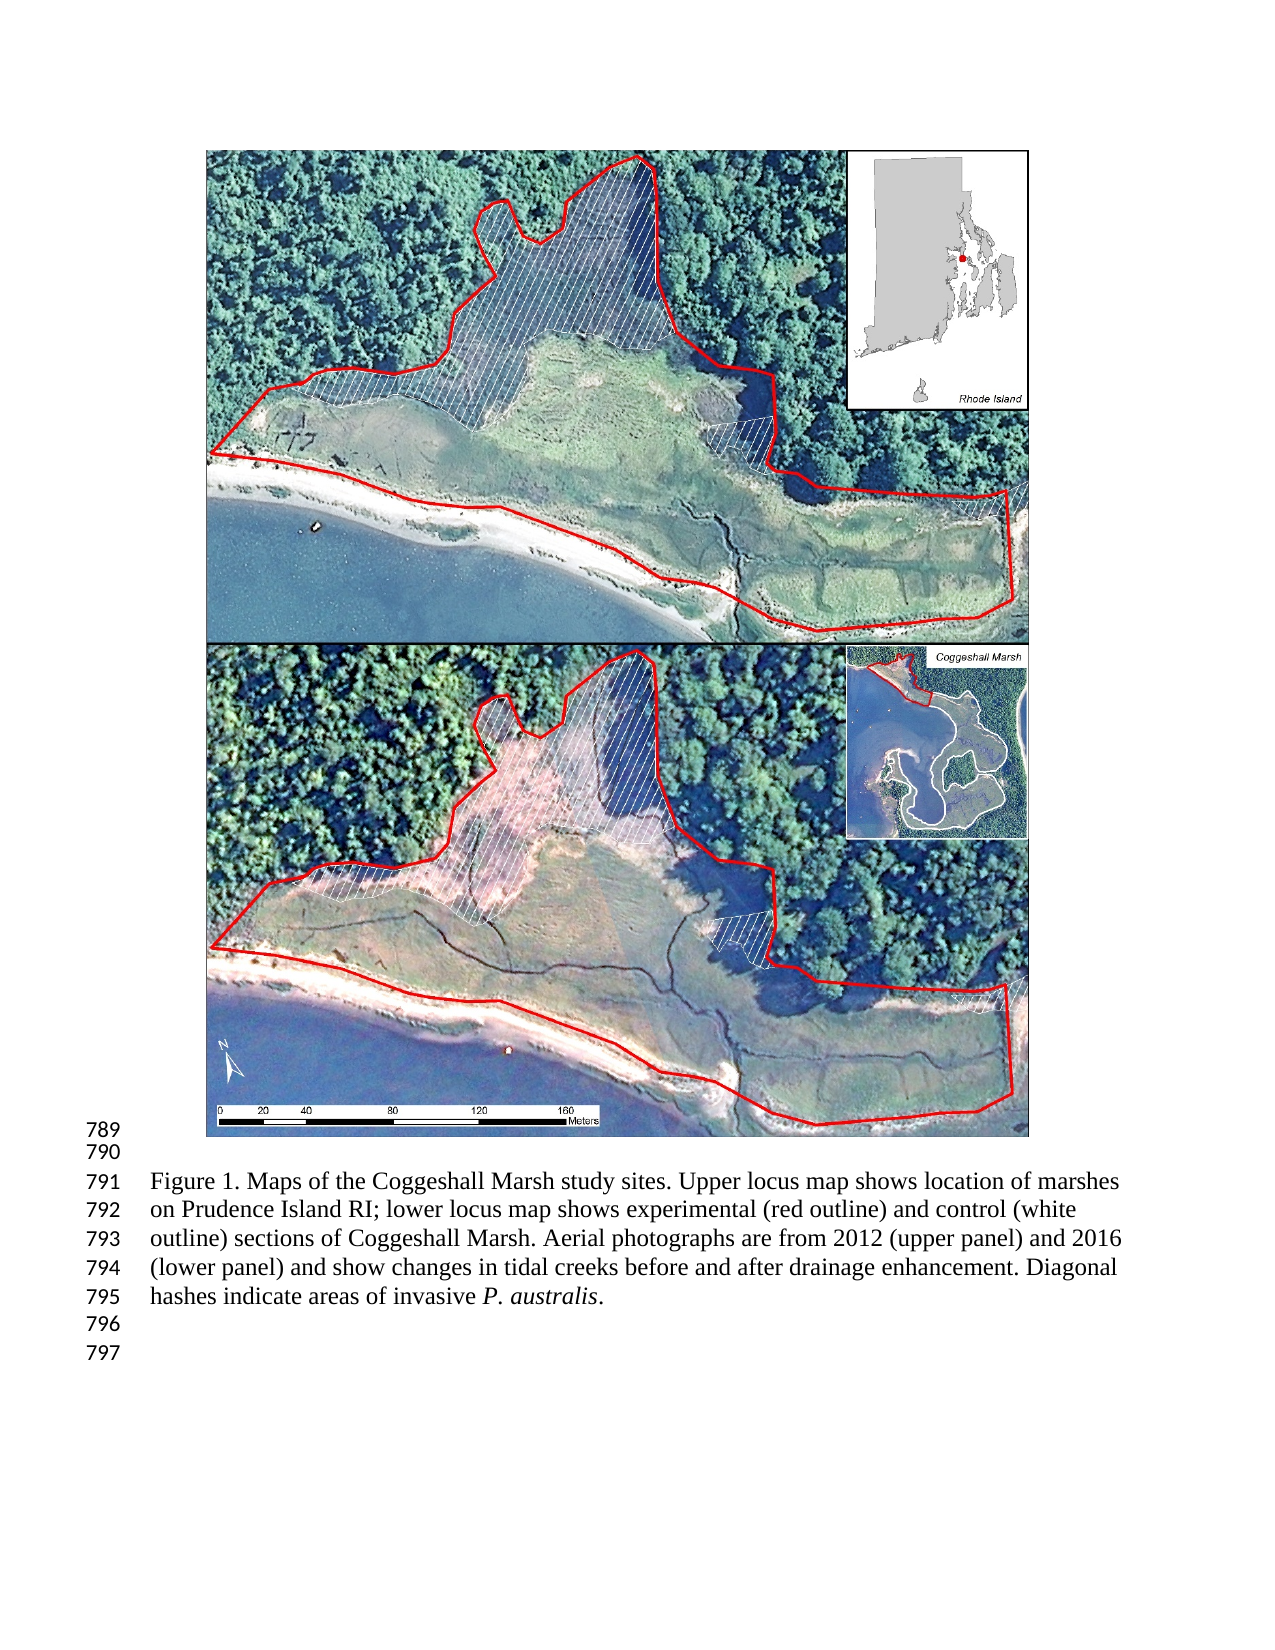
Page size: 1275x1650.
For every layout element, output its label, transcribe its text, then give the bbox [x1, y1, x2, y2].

text Figure 1. Maps of the Coggeshall Marsh study sites. Upper locus map shows location of marshes on Prudence Island RI; lower locus map shows experimental (red outline) and control (white outline) sections of Coggeshall Marsh. Aerial photographs are from 2012 (upper panel) and 2016 (lower panel) and show changes in tidal creeks before and after drainage enhancement. Diagonal hashes indicate areas of invasive P. australis. [150, 1166, 1125, 1309]
picture [206, 150, 1029, 1137]
